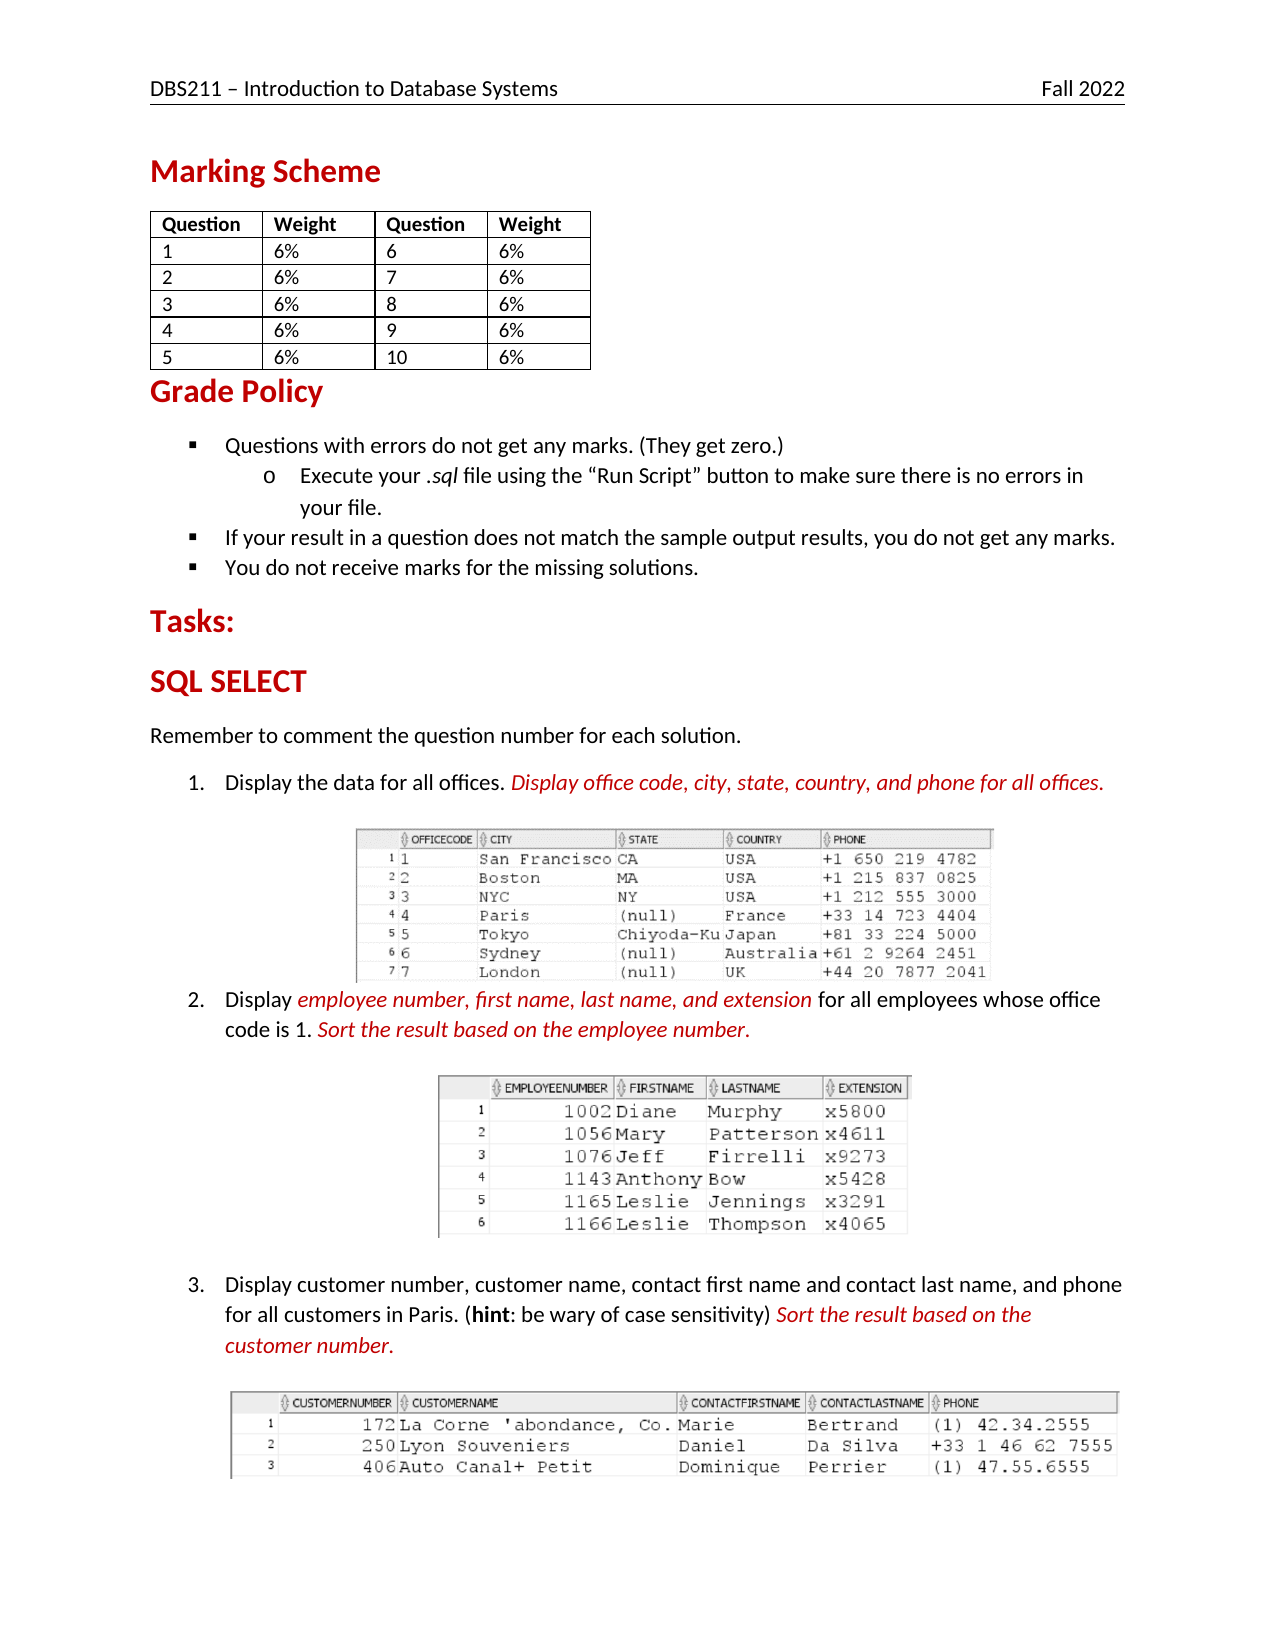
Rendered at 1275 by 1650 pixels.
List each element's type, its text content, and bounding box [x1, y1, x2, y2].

table_cell 6% [488, 265, 590, 290]
table_cell 6% [263, 344, 374, 369]
table_cell 5 [151, 344, 262, 369]
list Display customer number, customer name, contact first name and contact last name, and phone for all customers in Paris. (hint: be wary of case sensitivity) Sort the result based on the customer number. [187, 1270, 1125, 1389]
table_cell 4 [151, 318, 262, 343]
picture [230, 1391, 1120, 1479]
table_cell 6% [263, 291, 374, 316]
list Display the data for all offices. Display office code, city, state, country, and phone for all offices. [187, 768, 1125, 826]
table_header Question [151, 212, 262, 237]
table_cell 6% [488, 291, 590, 316]
list If your result in a question does not match the sample output results, you do not get any marks. [187, 523, 1125, 551]
table_header Weight [263, 212, 374, 237]
table_cell 8 [376, 291, 487, 316]
list Display employee number, first name, last name, and extension for all employees whose office code is 1. Sort the result based on the employee number. [187, 985, 1125, 1073]
table_header Weight [488, 212, 590, 237]
table_cell 3 [151, 291, 262, 316]
table_cell 6% [488, 344, 590, 369]
table_cell 6% [488, 238, 590, 263]
table_cell 6% [488, 318, 590, 343]
table_cell 6% [263, 238, 374, 263]
picture [438, 1075, 912, 1238]
table_cell 6 [376, 238, 487, 263]
text Grade Policy [150, 370, 1125, 411]
list You do not receive marks for the missing solutions. [187, 553, 1125, 581]
text Remember to comment the question number for each solution. [150, 721, 1125, 749]
text Tasks: [150, 600, 1125, 641]
text Marking Scheme [150, 150, 1125, 191]
text SQL SELECT [150, 661, 1125, 701]
table_cell 6% [263, 265, 374, 290]
table_cell 7 [376, 265, 487, 290]
table_cell 1 [151, 238, 262, 263]
picture [355, 828, 995, 983]
list Questions with errors do not get any marks. (They get zero.) [187, 431, 1125, 459]
table_cell 9 [376, 318, 487, 343]
list Execute your .sql file using the “Run Script” button to make sure there is no errors in your file. [262, 461, 1125, 521]
table_cell 10 [376, 344, 487, 369]
table_cell 2 [151, 265, 262, 290]
table_cell 6% [263, 318, 374, 343]
table_header Question [376, 212, 487, 237]
